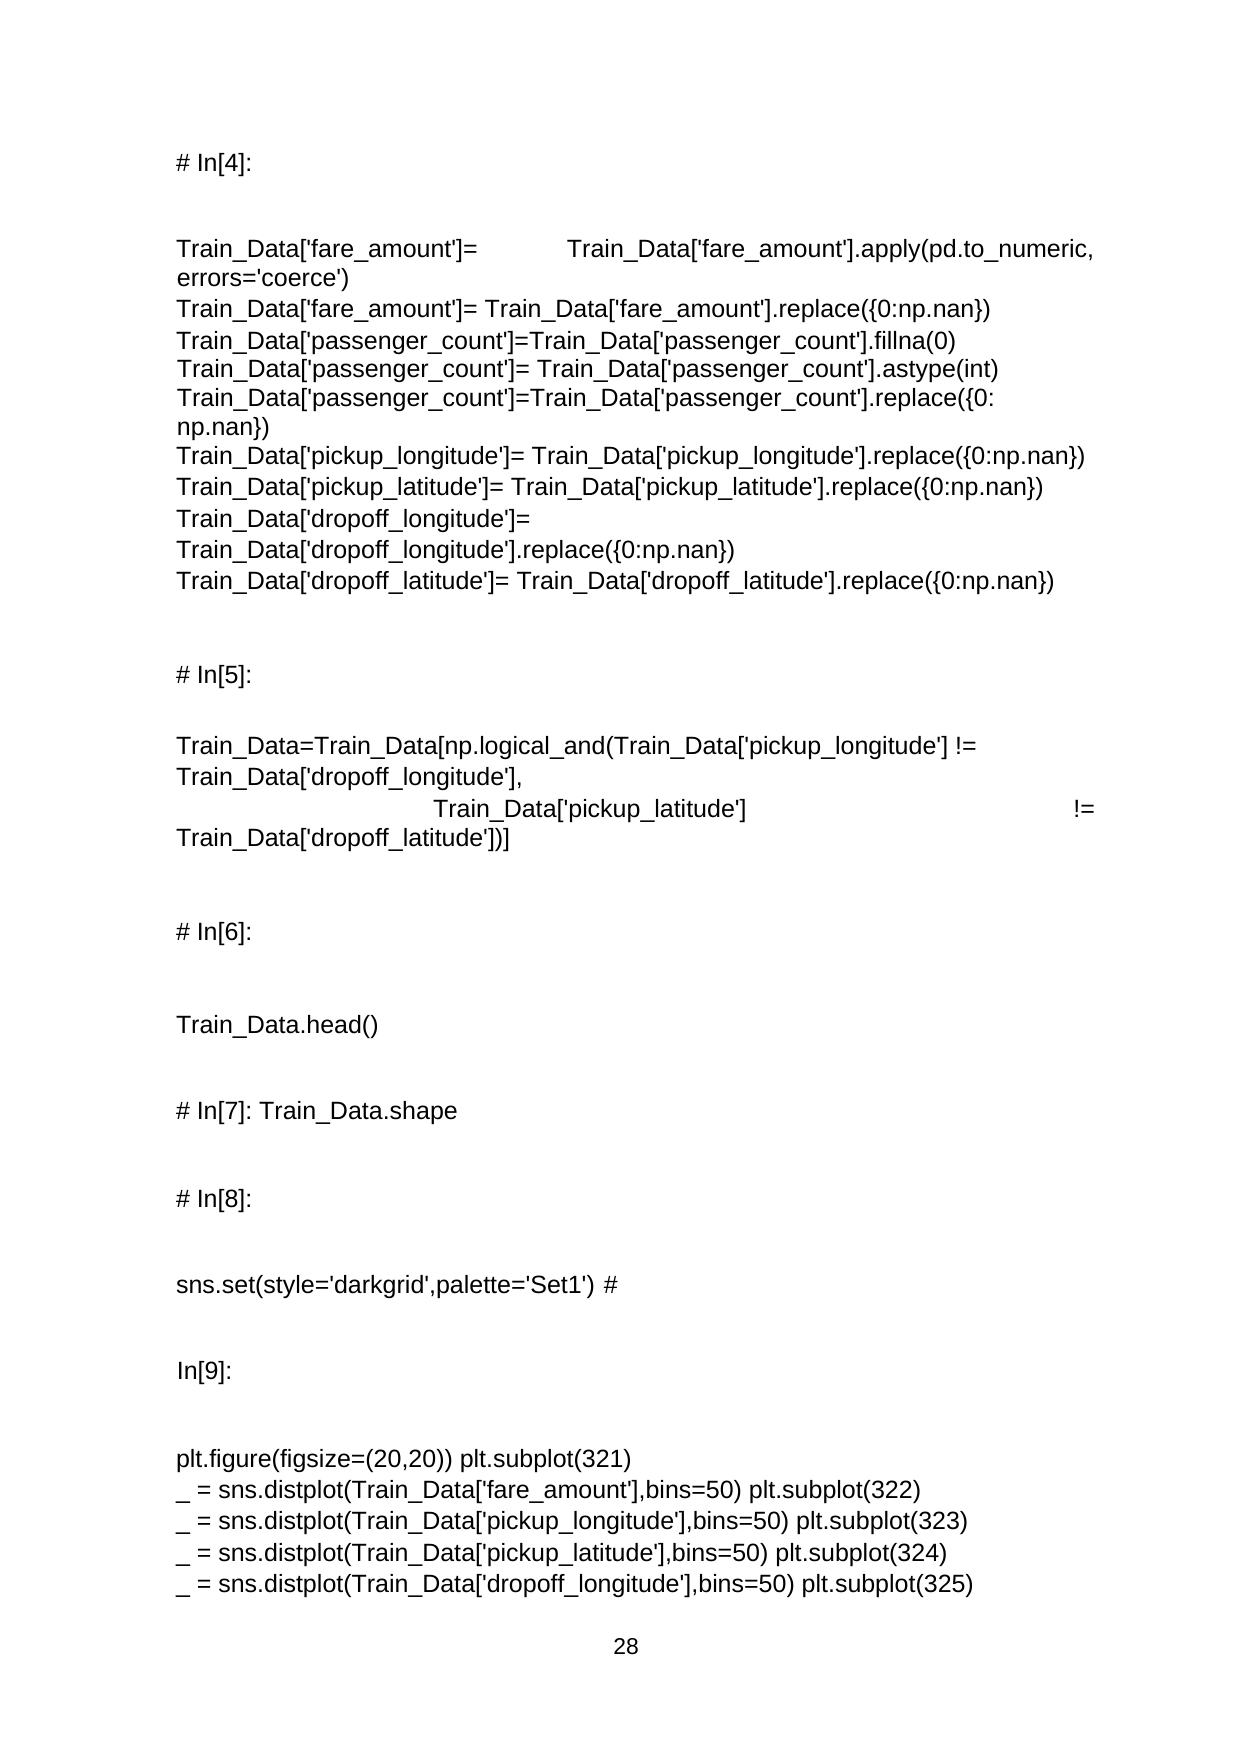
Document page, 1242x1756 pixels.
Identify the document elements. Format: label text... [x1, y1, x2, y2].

text _ = sns.distplot(Train_Data['pickup_latitude'],bins=50) plt.subplot(324) [176, 1537, 950, 1566]
text Train_Data['dropoff_longitude']= [176, 503, 1095, 532]
text Train_Data['fare_amount']= Train_Data['fare_amount'].replace({0:np.nan}) [176, 294, 1095, 323]
text Train_Data['passenger_count']=Train_Data['passenger_count'].fillna(0) Train_Data['passenger_count']= Train_Data['passenger_count'].astype(int) Train_Data['passenger_count']=Train_Data['passenger_count'].replace({0: np.nan}) [176, 326, 1072, 441]
text Train_Data['pickup_latitude'] != Train_Data['dropoff_latitude'])] [176, 793, 1095, 852]
text Train_Data.head() [176, 1010, 1095, 1038]
text # In[6]: [176, 916, 1095, 945]
text Train_Data=Train_Data[np.logical_and(Train_Data['pickup_longitude'] != [176, 731, 1095, 760]
text # In[4]: [176, 148, 1095, 176]
text Train_Data['pickup_latitude']= Train_Data['pickup_latitude'].replace({0:np.nan}) [176, 472, 1095, 501]
text Train_Data['fare_amount']= Train_Data['fare_amount'].apply(pd.to_numeric, errors='coerce') [176, 233, 1095, 292]
text # In[7]: Train_Data.shape [176, 1096, 459, 1124]
text sns.set(style='darkgrid',palette='Set1') # In[9]: [176, 1269, 618, 1384]
text _ = sns.distplot(Train_Data['dropoff_longitude'],bins=50) plt.subplot(325) [176, 1569, 977, 1597]
text _ = sns.distplot(Train_Data['pickup_longitude'],bins=50) plt.subplot(323) [176, 1506, 971, 1535]
text Train_Data['dropoff_longitude'], [176, 762, 1095, 791]
text Train_Data['dropoff_latitude']= Train_Data['dropoff_latitude'].replace({0:np.nan}) [176, 566, 1095, 595]
text _ = sns.distplot(Train_Data['fare_amount'],bins=50) plt.subplot(322) [176, 1475, 924, 1504]
text # In[5]: [176, 660, 1095, 689]
text # In[8]: [176, 1184, 1095, 1212]
text Train_Data['dropoff_longitude'].replace({0:np.nan}) [176, 535, 1095, 563]
text Train_Data['pickup_longitude']= Train_Data['pickup_longitude'].replace({0:np.nan}) [176, 441, 1095, 470]
text plt.figure(figsize=(20,20)) plt.subplot(321) [176, 1444, 634, 1472]
